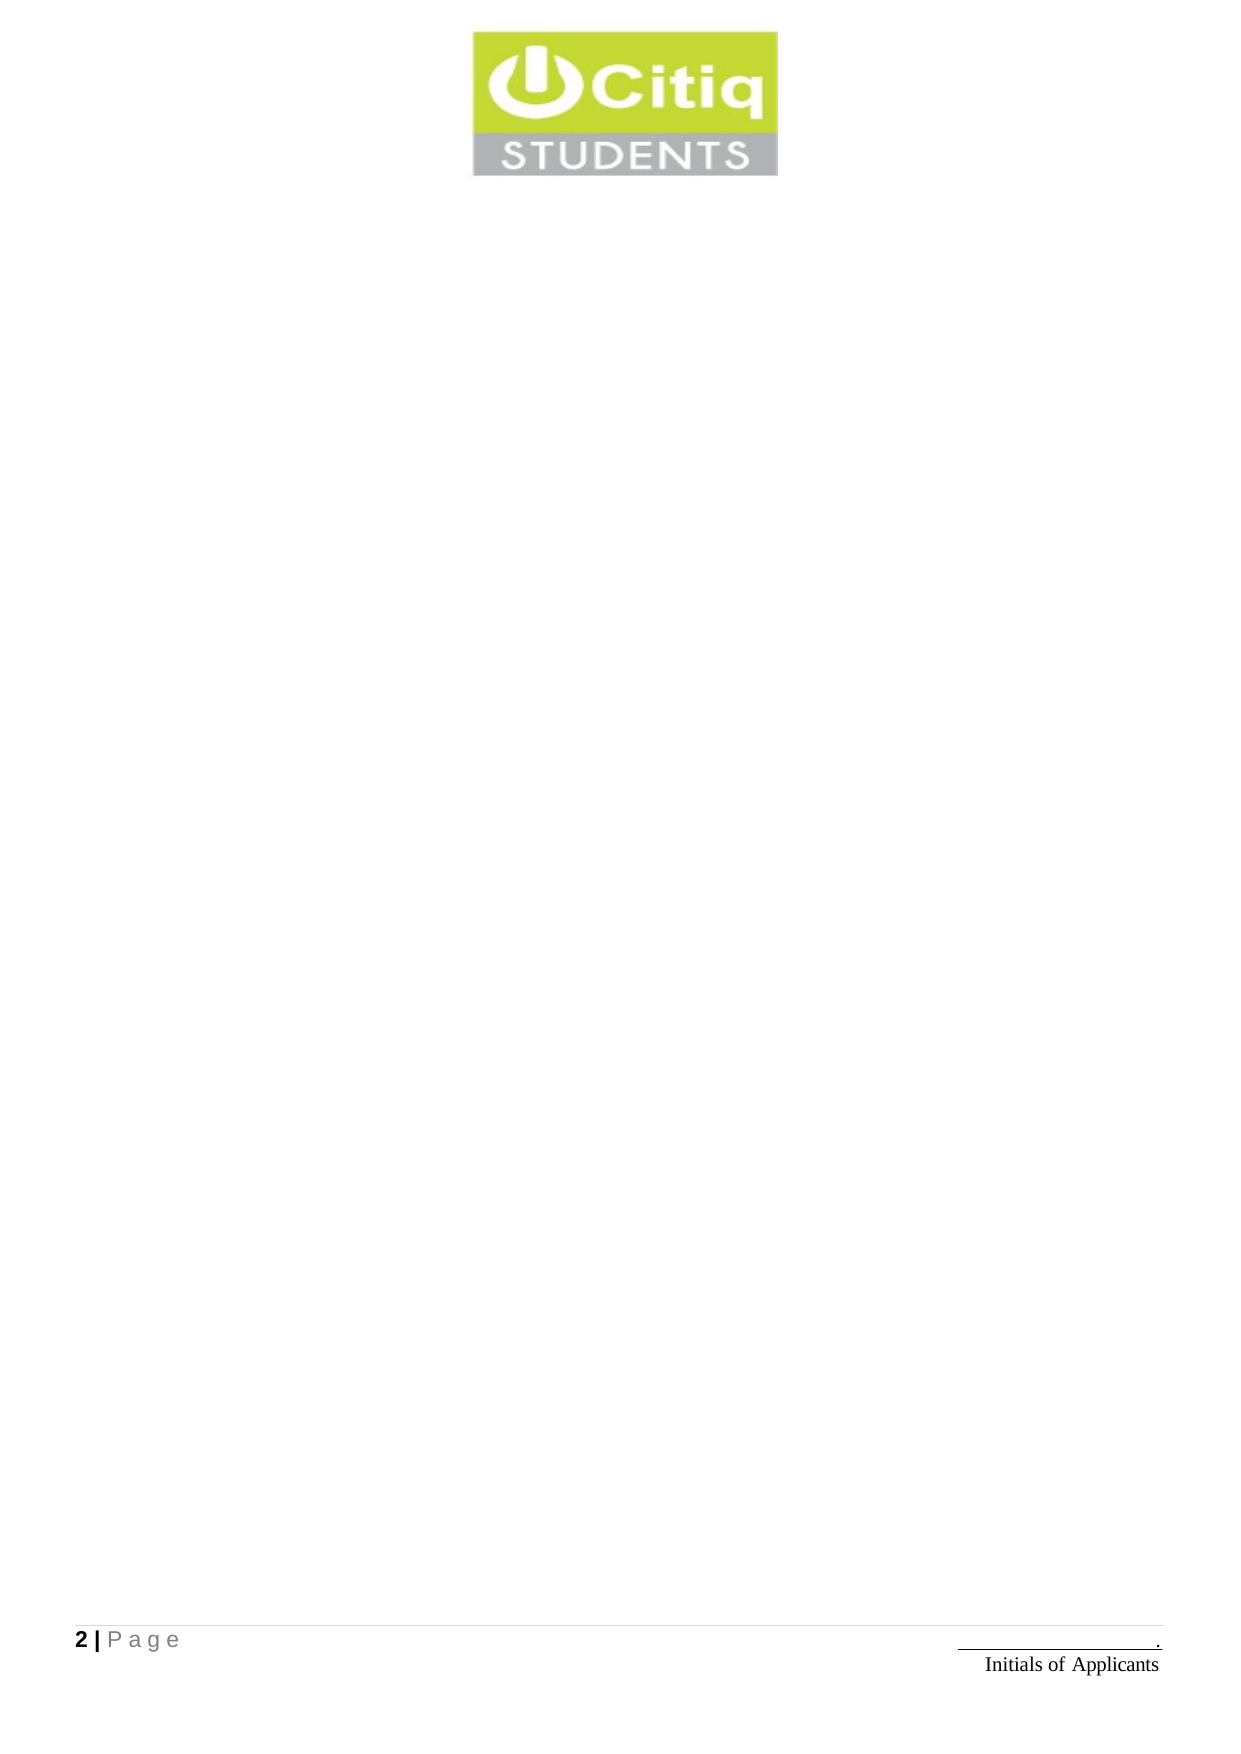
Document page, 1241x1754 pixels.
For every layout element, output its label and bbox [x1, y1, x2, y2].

picture [466, 23, 778, 182]
